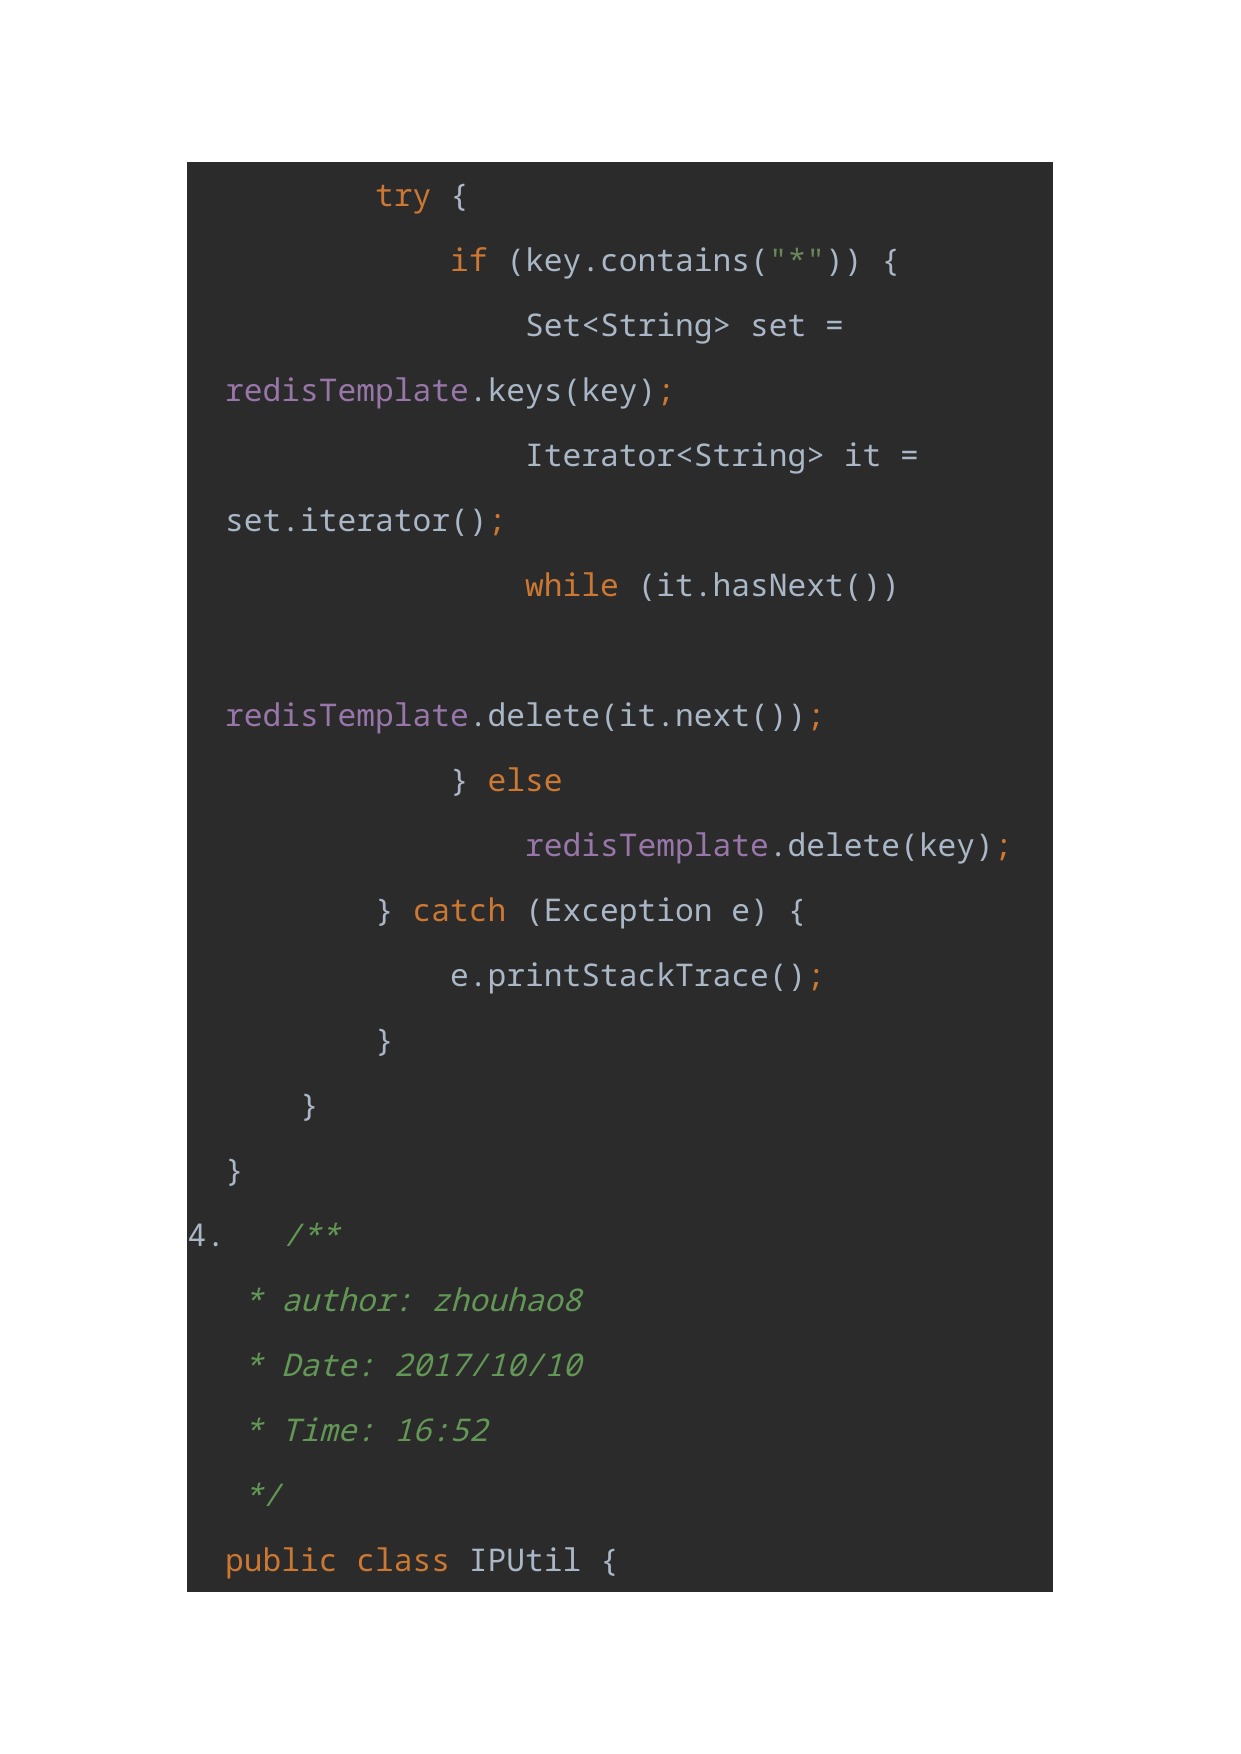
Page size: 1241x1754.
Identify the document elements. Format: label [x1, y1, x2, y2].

list [187, 1202, 1053, 1592]
list [187, 162, 1053, 1202]
